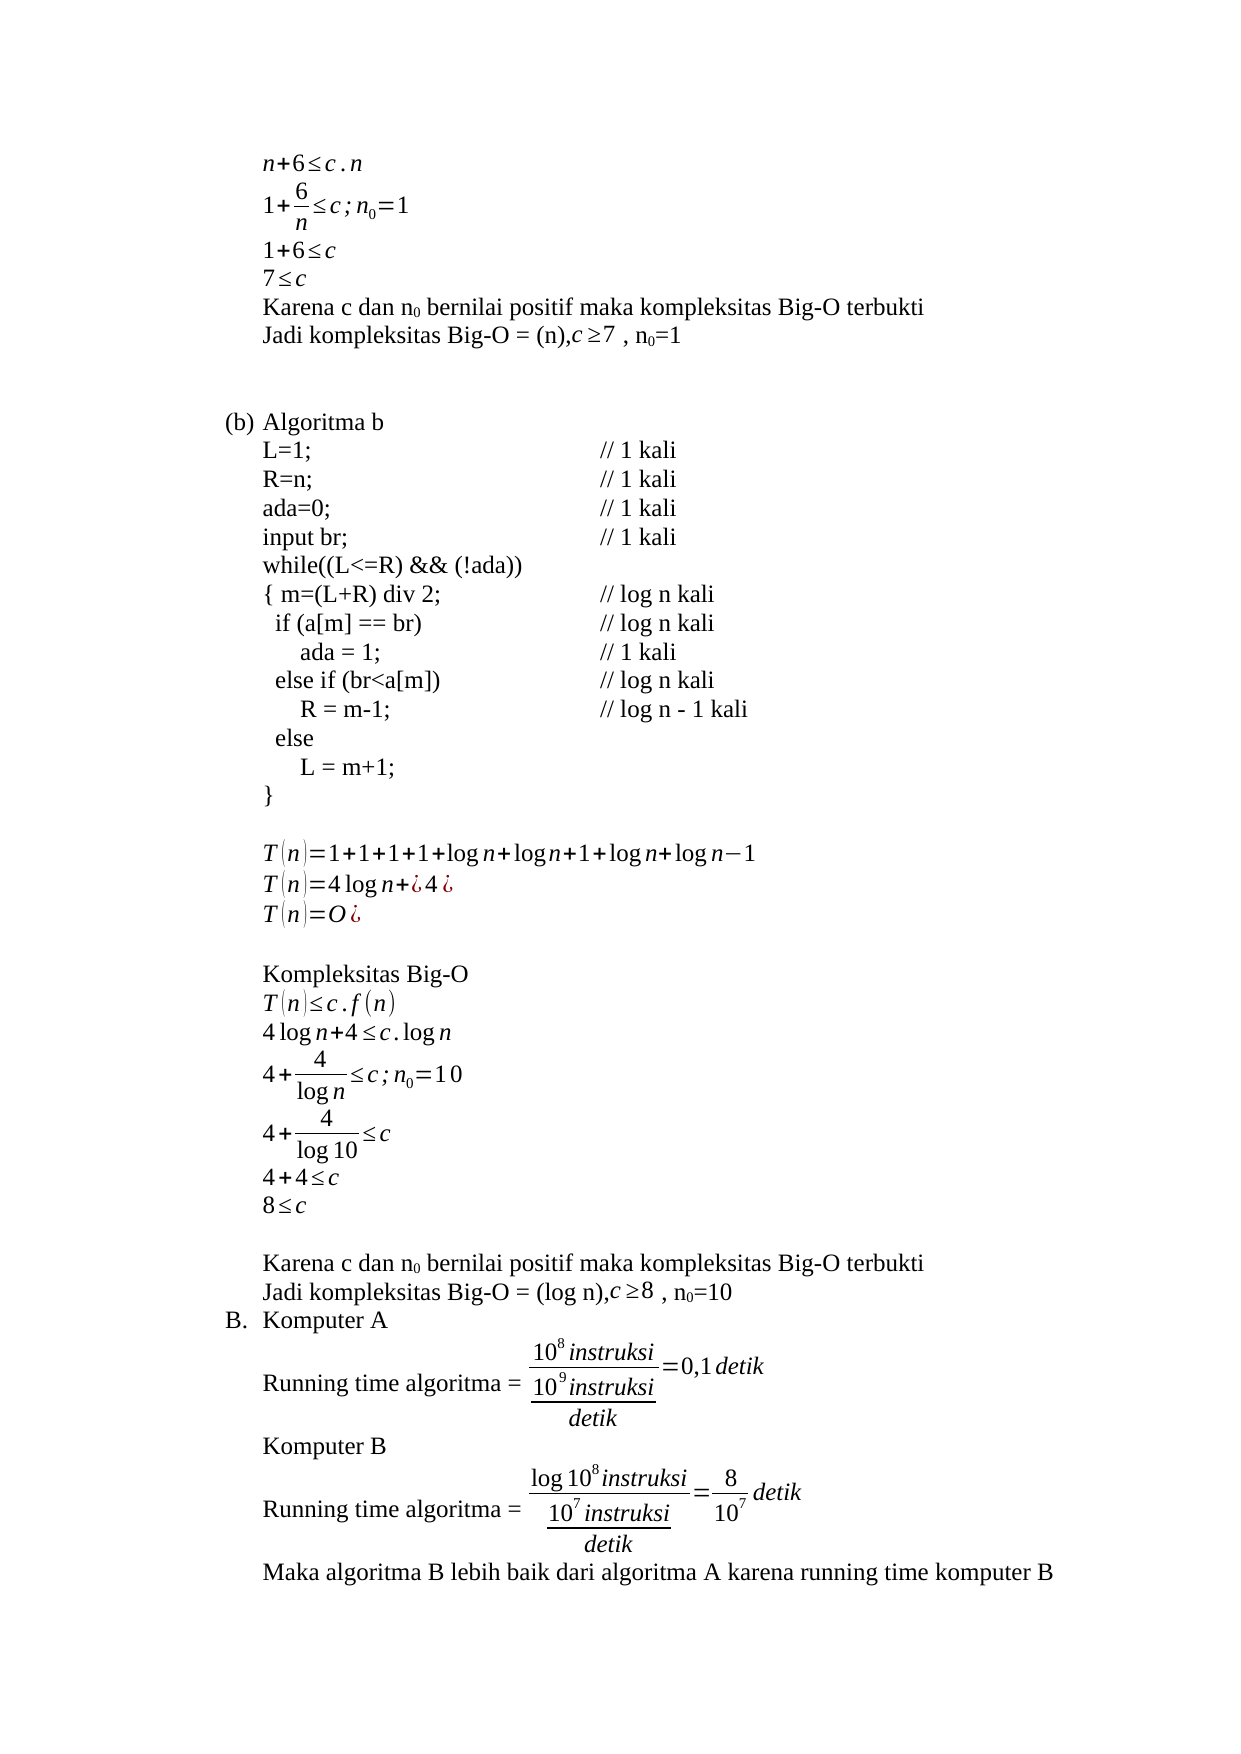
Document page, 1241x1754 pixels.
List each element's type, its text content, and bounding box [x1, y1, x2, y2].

text R = m-1; // log n - 1 kali [262, 694, 1090, 723]
text if (a[m] == br) // log n kali [262, 608, 1090, 637]
list Komputer B [262, 1431, 1090, 1460]
list Algoritma b [225, 407, 1090, 436]
text Karena c dan n0 bernilai positif maka kompleksitas Big-O terbukti [225, 292, 1090, 321]
text input br; // 1 kali [262, 522, 1090, 551]
list Running time algoritma = [262, 1460, 1090, 1557]
text else if (br<a[m]) // log n kali [262, 666, 1090, 694]
list Kompleksitas Big-O [262, 959, 1090, 987]
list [262, 1557, 1090, 1586]
text L = m+1; [262, 752, 1090, 781]
text Jadi kompleksitas Big-O = (n), , n0=1 [225, 321, 1090, 349]
text ada=0; // 1 kali [262, 493, 1090, 522]
text else [262, 723, 1090, 752]
list Komputer A [225, 1305, 1090, 1334]
text Karena c dan n0 bernilai positif maka kompleksitas Big-O terbukti [225, 1248, 1090, 1277]
text } [262, 781, 1090, 809]
text ada = 1; // 1 kali [262, 637, 1090, 666]
text while((L<=R) && (!ada)) [262, 551, 1090, 579]
text { m=(L+R) div 2; // log n kali [262, 579, 1090, 608]
text Jadi kompleksitas Big-O = (log n), , n0=10 [225, 1277, 1090, 1305]
list Running time algoritma = [262, 1334, 1090, 1431]
text R=n; // 1 kali [262, 464, 1090, 493]
text L=1; // 1 kali [262, 436, 1090, 464]
